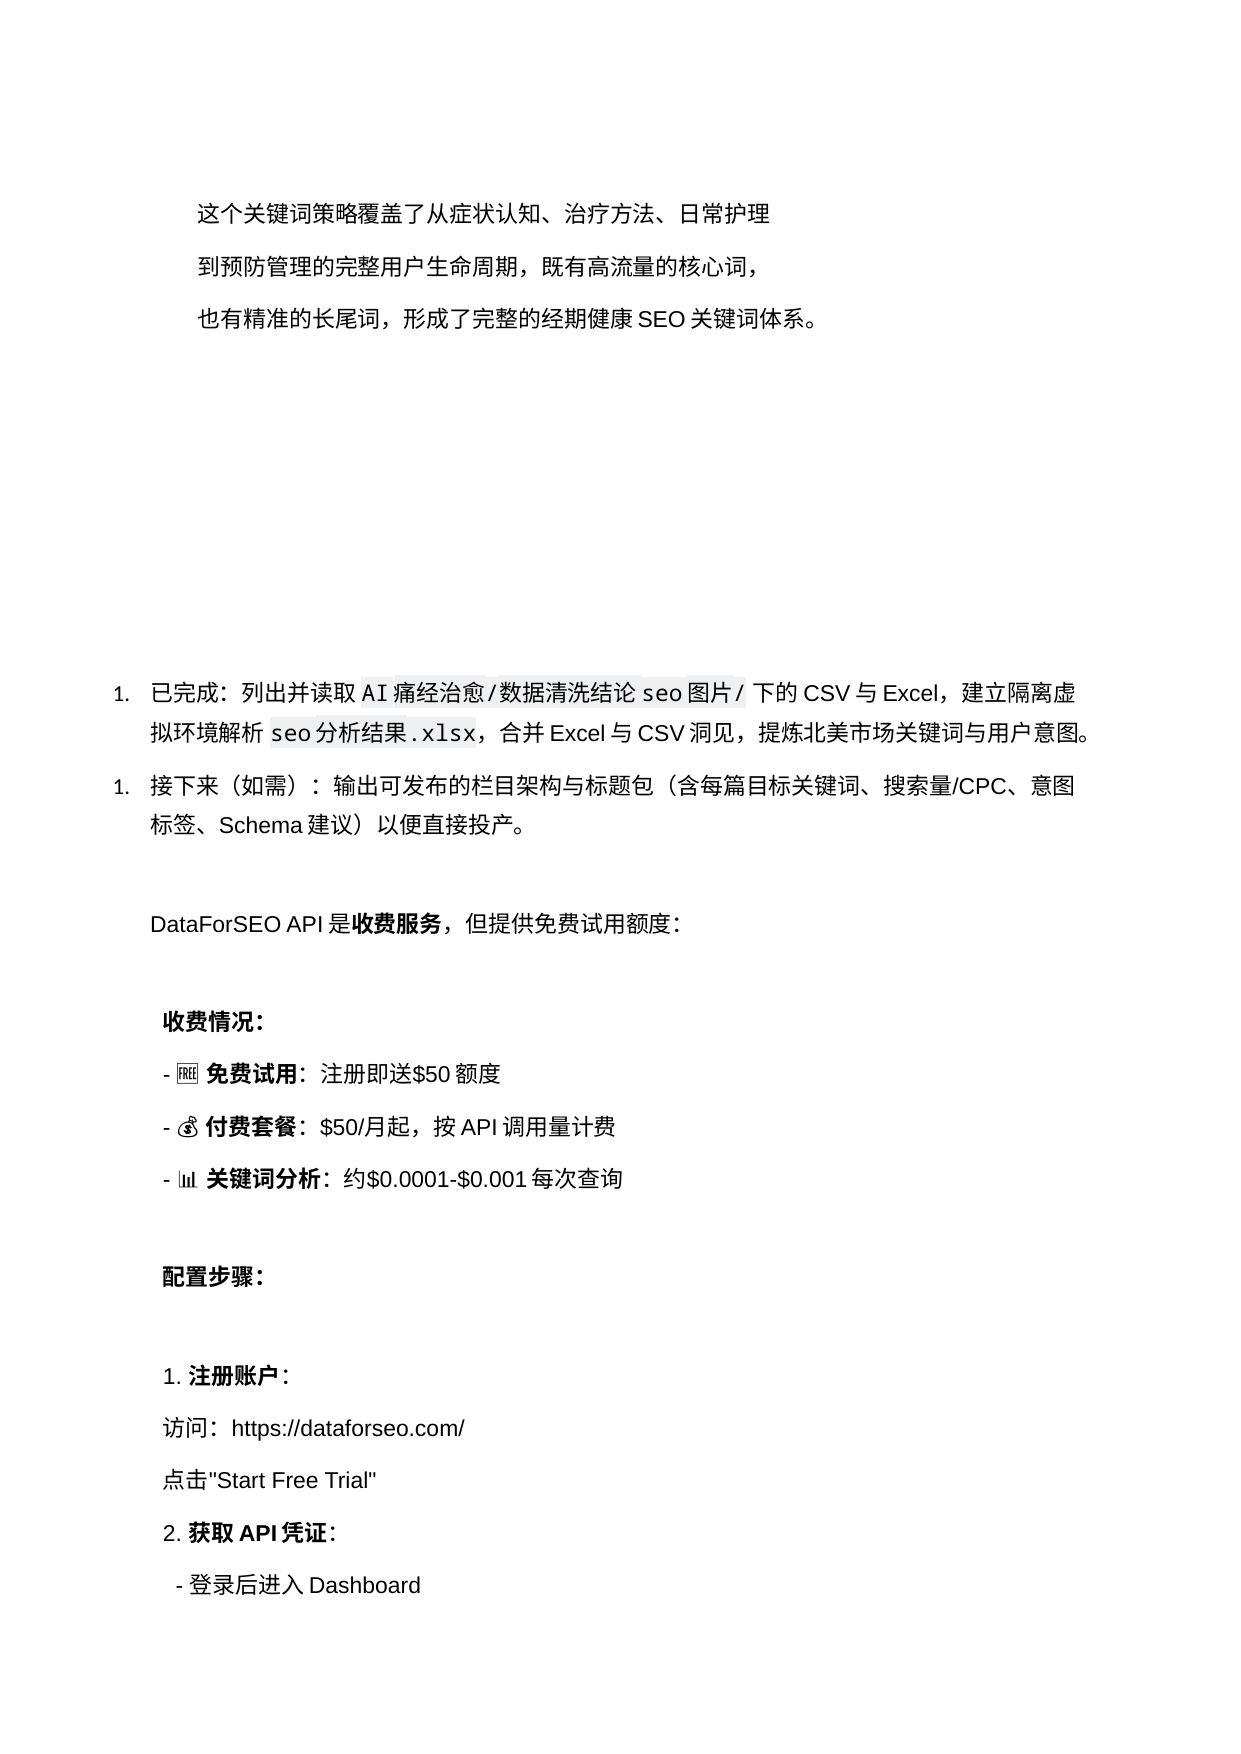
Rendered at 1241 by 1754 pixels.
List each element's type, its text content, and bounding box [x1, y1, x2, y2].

text - 📊 关键词分析：约$0.0001-$0.001每次查询 [150, 1161, 1090, 1194]
text 配置步骤： [150, 1259, 1090, 1292]
text DataForSEO API是收费服务，但提供免费试用额度： [150, 906, 1090, 939]
text 1. 注册账户： [150, 1358, 1090, 1391]
text 收费情况： [150, 1004, 1090, 1037]
text 这个关键词策略覆盖了从症状认知、治疗方法、日常护理 [197, 196, 1090, 229]
text 点击"Start Free Trial" [150, 1462, 1090, 1495]
text - 💰 付费套餐：$50/月起，按API调用量计费 [150, 1109, 1090, 1142]
list 接下来（如需）：输出可发布的栏目架构与标题包（含每篇目标关键词、搜索量/CPC、意图标签、Schema建议）以便直接投产。 [112, 768, 1090, 841]
text - 🆓 免费试用：注册即送$50额度 [150, 1056, 1090, 1089]
text 到预防管理的完整用户生命周期，既有高流量的核心词， [197, 248, 1090, 282]
list 已完成：列出并读取 AI痛经治愈/数据清洗结论seo图片/ 下的CSV与Excel，建立隔离虚拟环境解析 seo分析结果.xlsx，合并Excel与CSV洞见，提炼北美市场关键词与用户意图。 [112, 675, 1090, 748]
text 2. 获取API凭证： [150, 1514, 1090, 1548]
text 访问：https://dataforseo.com/ [150, 1410, 1090, 1443]
text - 登录后进入Dashboard [150, 1567, 1090, 1600]
text 也有精准的长尾词，形成了完整的经期健康SEO关键词体系。 [197, 301, 1090, 334]
